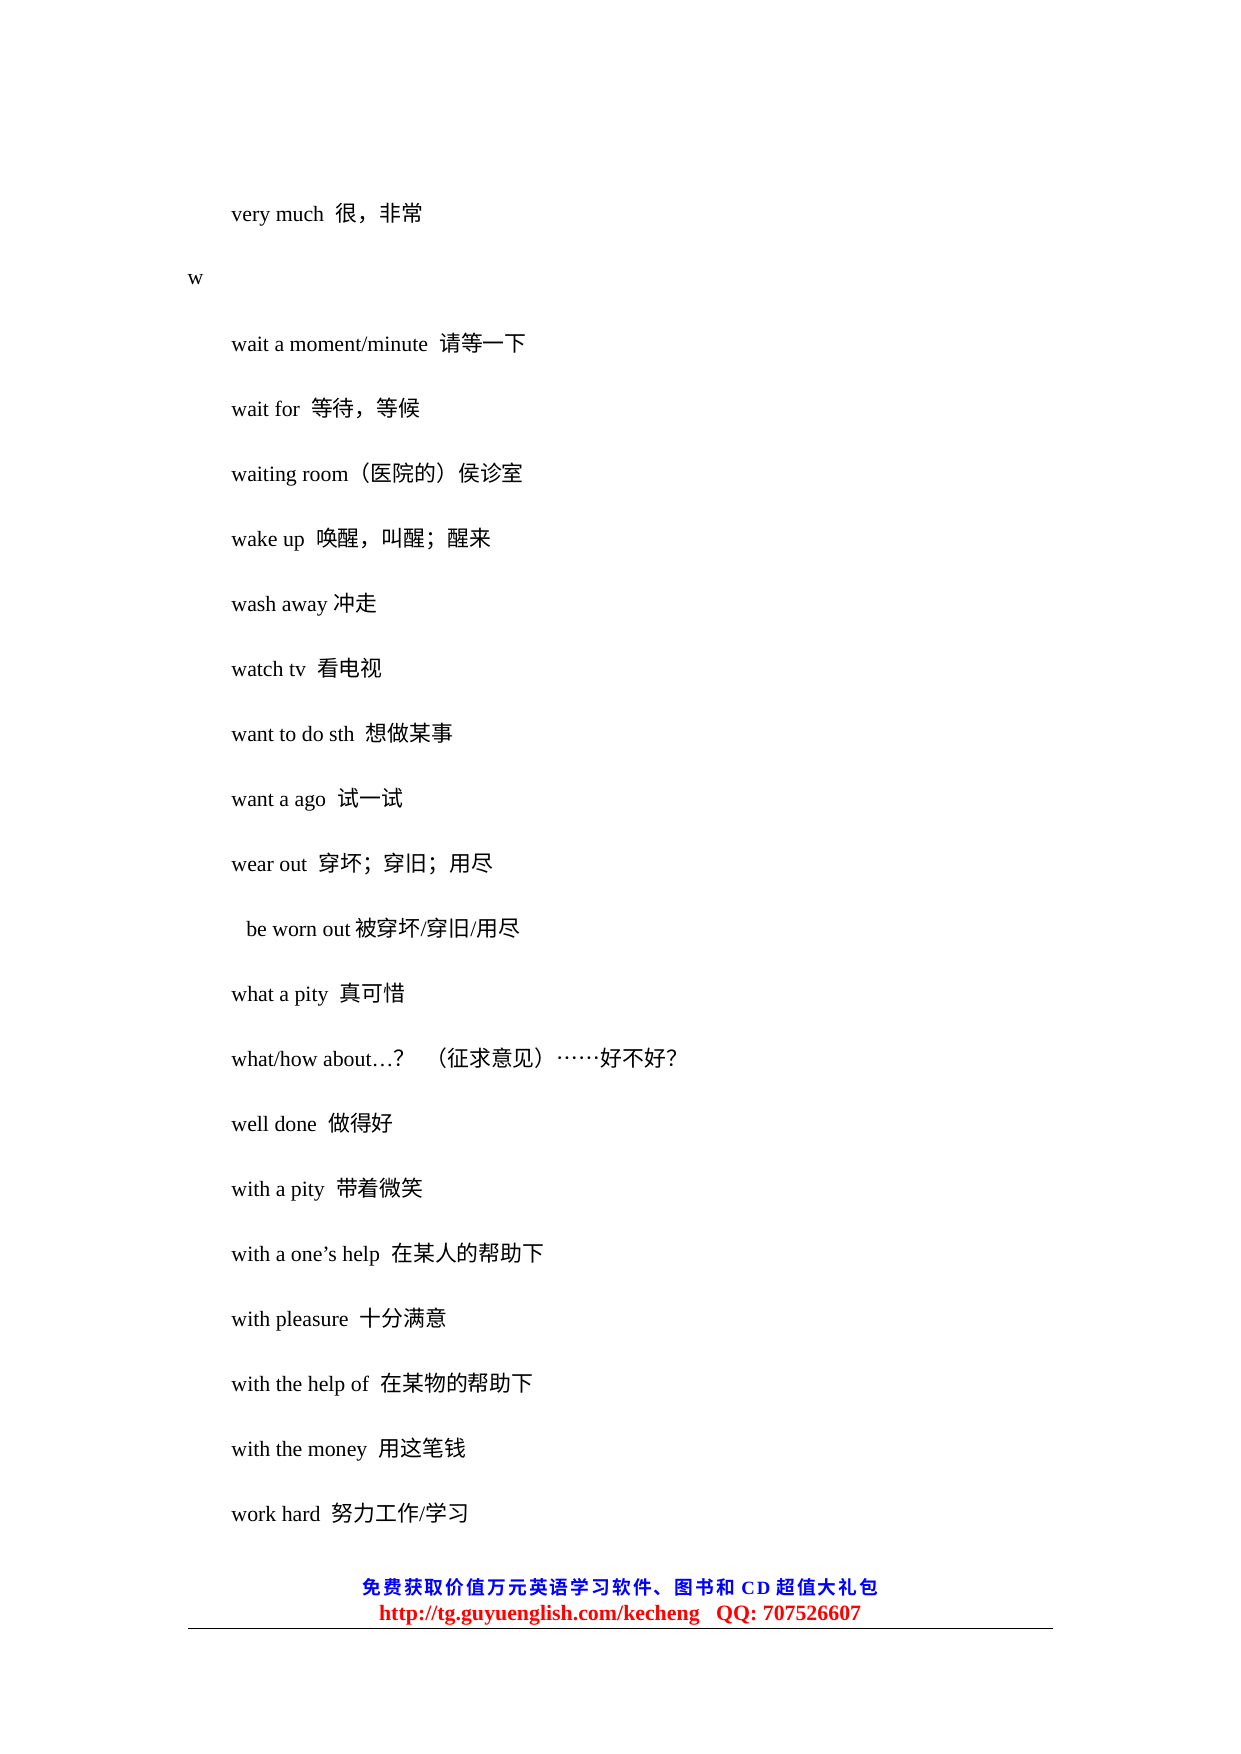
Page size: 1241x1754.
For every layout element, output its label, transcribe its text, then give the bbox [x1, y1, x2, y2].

text w [187, 260, 1053, 293]
text with a one’s help 在某人的帮助下 [187, 1235, 1053, 1268]
text with a pity 带着微笑 [187, 1170, 1053, 1203]
text waiting room（医院的）侯诊室 [187, 455, 1053, 488]
text wait a moment/minute 请等一下 [187, 325, 1053, 358]
text wait for 等待，等候 [187, 390, 1053, 423]
text want a ago 试一试 [187, 780, 1053, 813]
text be worn out被穿坏/穿旧/用尽 [187, 910, 1053, 943]
text wear out 穿坏；穿旧；用尽 [187, 845, 1053, 878]
text very much 很，非常 [187, 195, 1053, 228]
text want to do sth 想做某事 [187, 715, 1053, 748]
text wash away 冲走 [187, 585, 1053, 618]
text work hard 努力工作/学习 [187, 1495, 1053, 1528]
text watch tv 看电视 [187, 650, 1053, 683]
text wake up 唤醒，叫醒；醒来 [187, 520, 1053, 553]
text with the money 用这笔钱 [187, 1430, 1053, 1463]
text what/how about…？ （征求意见）……好不好？ [187, 1040, 1053, 1073]
text what a pity 真可惜 [187, 975, 1053, 1008]
text well done 做得好 [187, 1105, 1053, 1138]
text with the help of 在某物的帮助下 [187, 1365, 1053, 1398]
text with pleasure 十分满意 [187, 1300, 1053, 1333]
